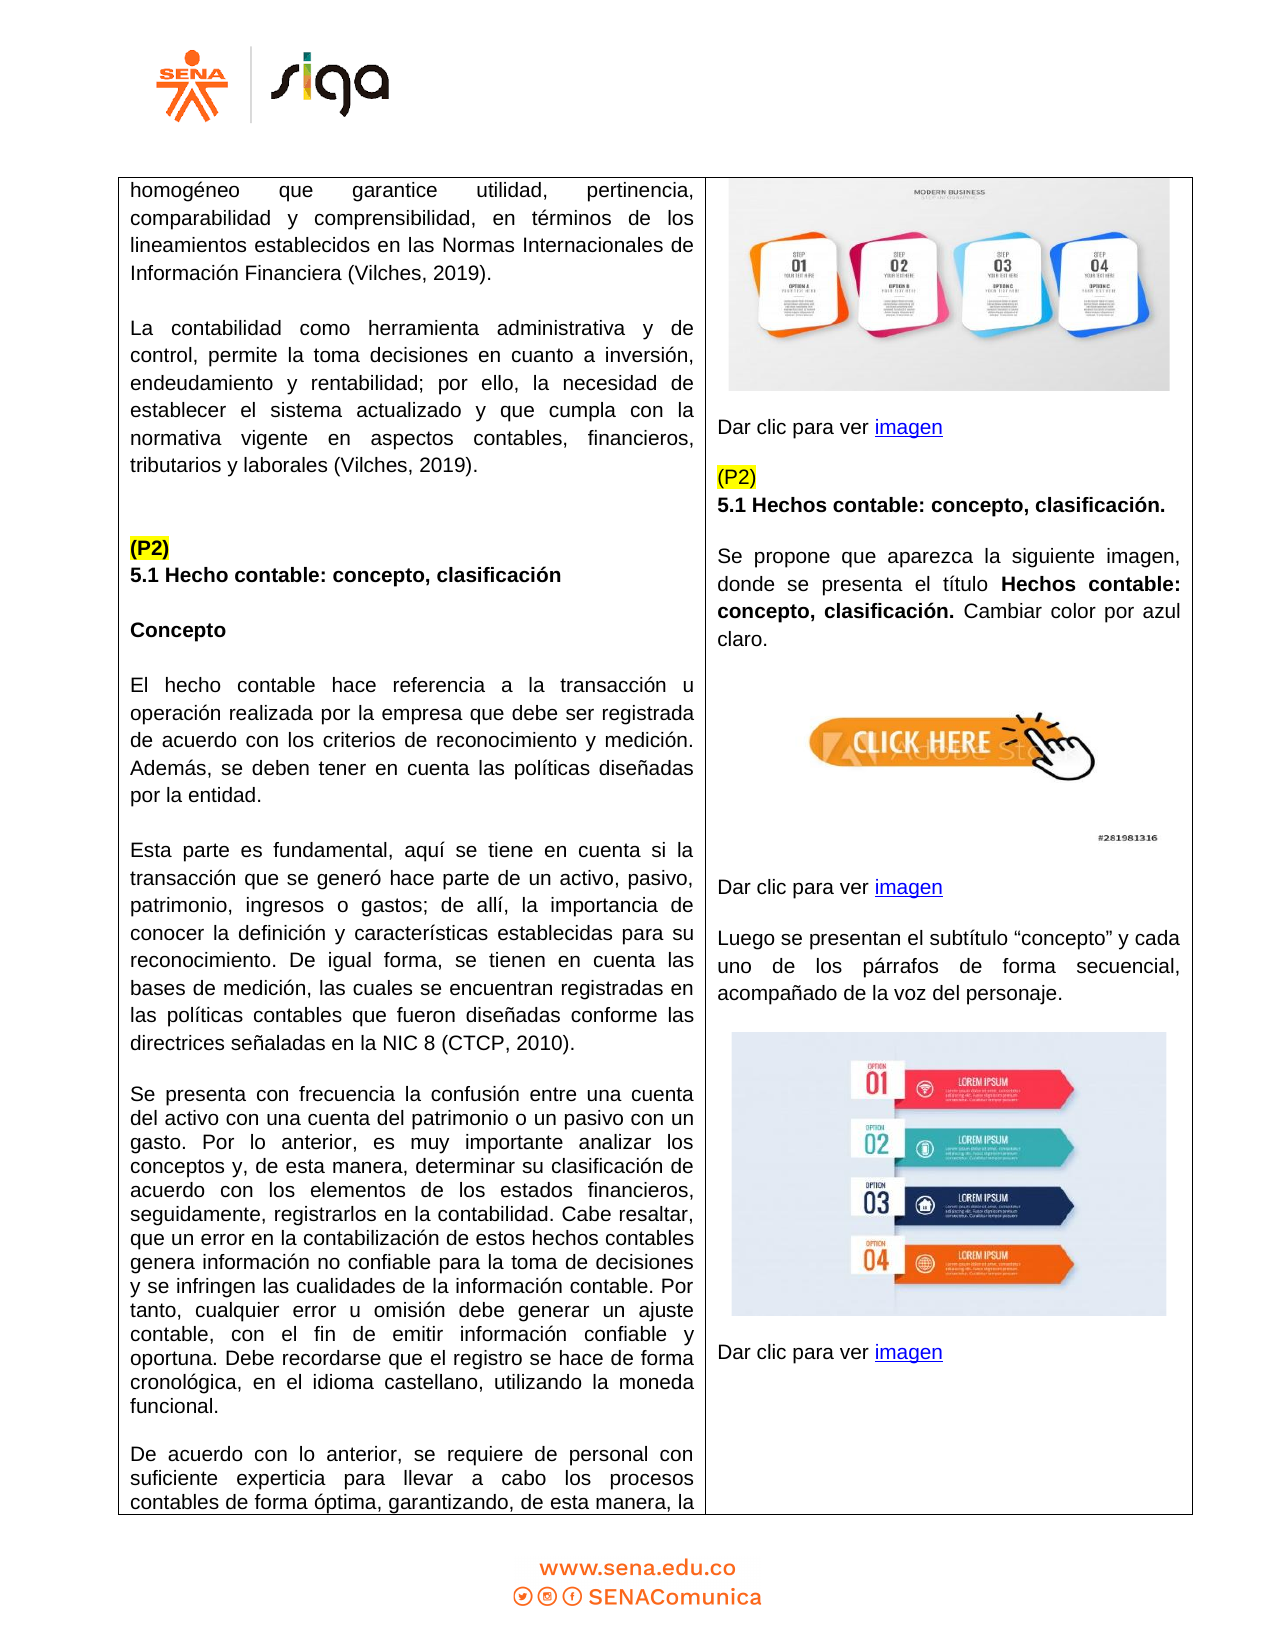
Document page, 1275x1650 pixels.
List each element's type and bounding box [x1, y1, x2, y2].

picture [5, 42, 538, 128]
table_cell [119, 178, 705, 1513]
table_cell [706, 178, 1192, 1513]
picture [731, 1032, 1167, 1316]
picture [736, 653, 1162, 844]
picture [513, 1556, 762, 1606]
picture [728, 178, 1170, 391]
